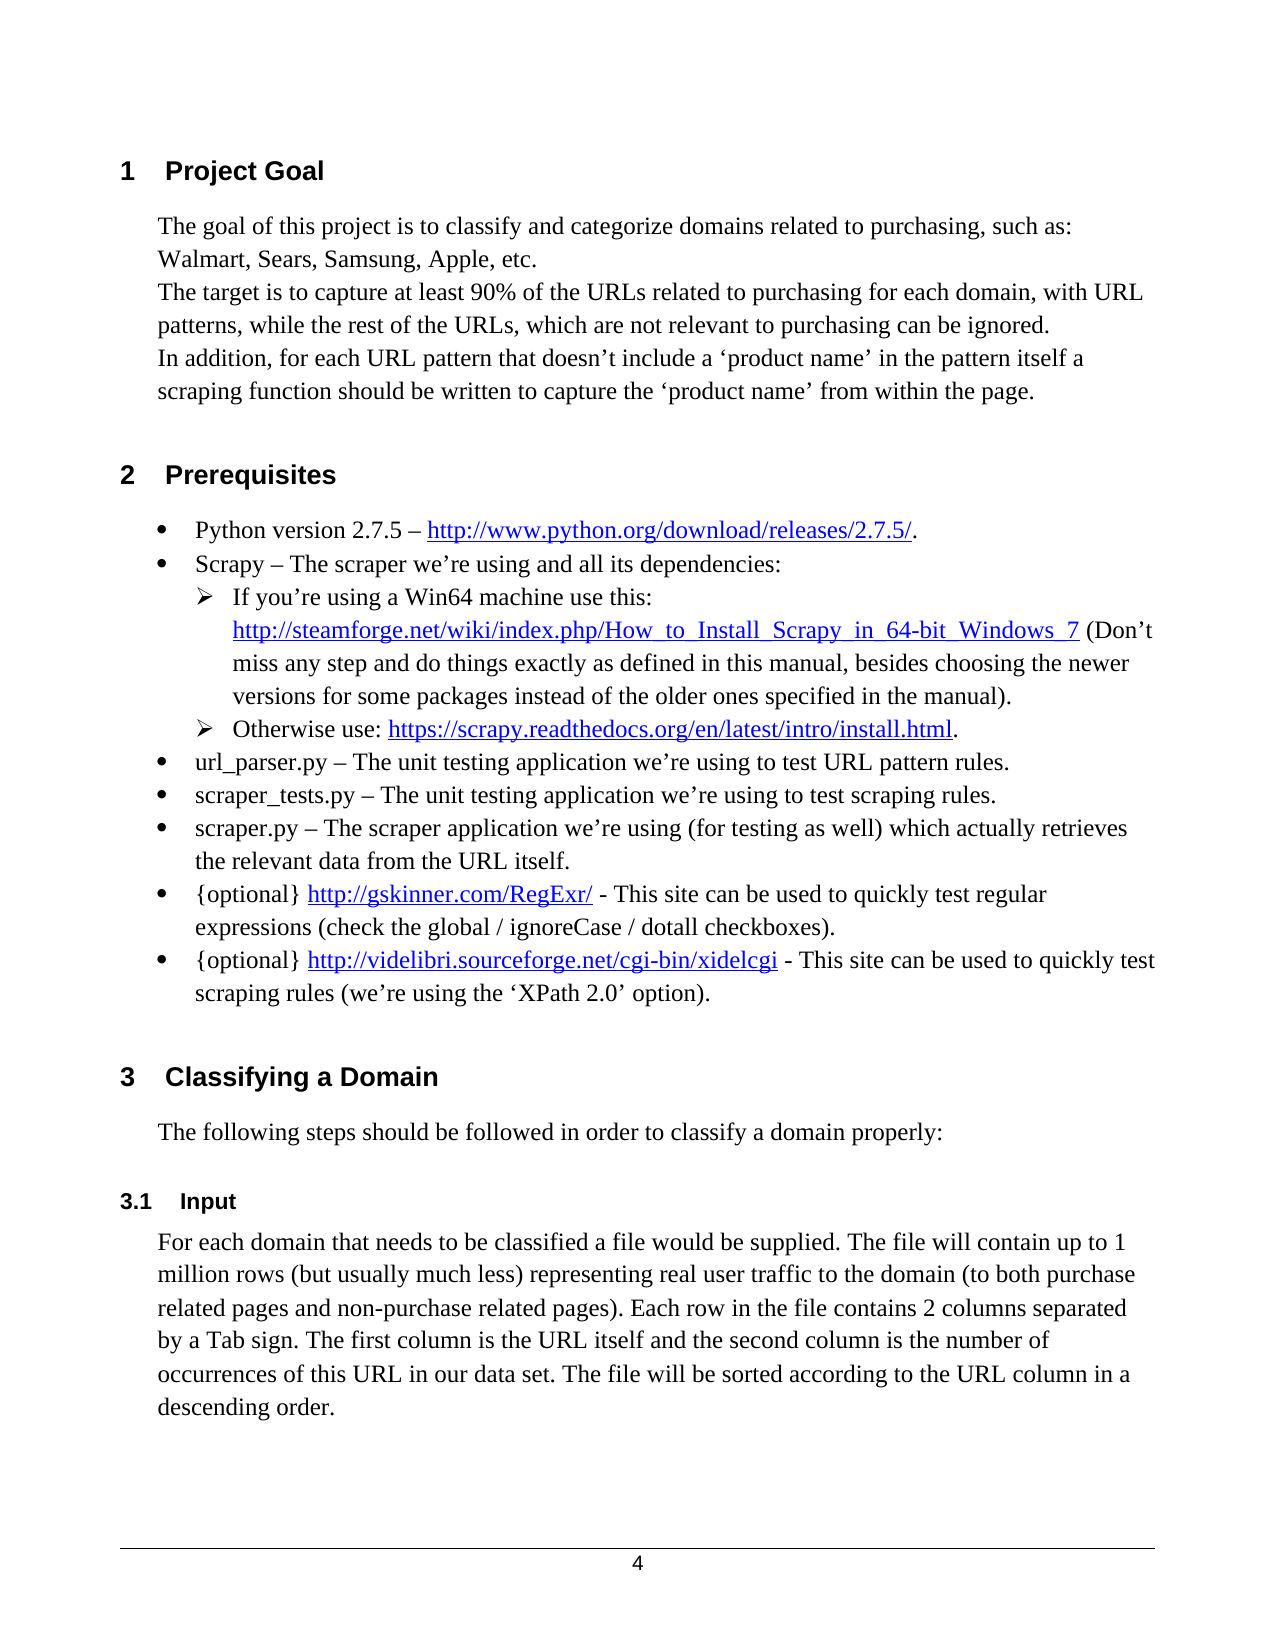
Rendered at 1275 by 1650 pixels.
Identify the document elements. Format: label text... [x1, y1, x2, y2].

text In addition, for each URL pattern that doesn’t include a ‘product name’ in the pattern itself a scraping function should be written to capture the ‘product name’ from within the page. [157, 343, 1155, 405]
subtitle Project Goal [120, 155, 1155, 186]
text The goal of this project is to classify and categorize domains related to purchasing, such as: Walmart, Sears, Samsung, Apple, etc. [157, 211, 1155, 273]
subtitle Input [120, 1188, 1155, 1214]
list If you’re using a Win64 machine use this: http://steamforge.net/wiki/index.php/How_to_Install_Scrapy_in_64-bit_Windows_7 (Don’t miss any step and do things exactly as defined in this manual, besides choosing the newer versions for some packages instead of the older ones specified in the manual). [195, 582, 1155, 709]
list scraper.py – The scraper application we’re using (for testing as well) which actually retrieves the relevant data from the URL itself. [157, 813, 1155, 874]
list {optional} http://videlibri.sourceforge.net/cgi-bin/xidelcgi - This site can be used to quickly test scraping rules (we’re using the ‘XPath 2.0’ option). [157, 945, 1155, 1007]
list Python version 2.7.5 – http://www.python.org/download/releases/2.7.5/. [157, 516, 1155, 544]
list Scrapy – The scraper we’re using and all its dependencies: [157, 549, 1155, 577]
list scraper_tests.py – The unit testing application we’re using to test scraping rules. [157, 780, 1155, 808]
list Otherwise use: https://scrapy.readthedocs.org/en/latest/intro/install.html. [195, 714, 1155, 742]
text For each domain that needs to be classified a file would be supplied. The file will contain up to 1 million rows (but usually much less) representing real user traffic to the domain (to both purchase related pages and non-purchase related pages). Each row in the file contains 2 columns separated by a Tab sign. The first column is the URL itself and the second column is the number of occurrences of this URL in our data set. The file will be sorted according to the URL column in a descending order. [157, 1227, 1155, 1420]
subtitle Prerequisites [120, 459, 1155, 491]
list {optional} http://gskinner.com/RegExr/ - This site can be used to quickly test regular expressions (check the global / ignoreCase / dotall checkboxes). [157, 879, 1155, 941]
text The following steps should be followed in order to classify a domain properly: [120, 1117, 1155, 1146]
list url_parser.py – The unit testing application we’re using to test URL pattern rules. [157, 747, 1155, 776]
text The target is to capture at least 90% of the URLs related to purchasing for each domain, with URL patterns, while the rest of the URLs, which are not relevant to purchasing can be ignored. [157, 277, 1155, 339]
subtitle Classifying a Domain [120, 1061, 1155, 1092]
